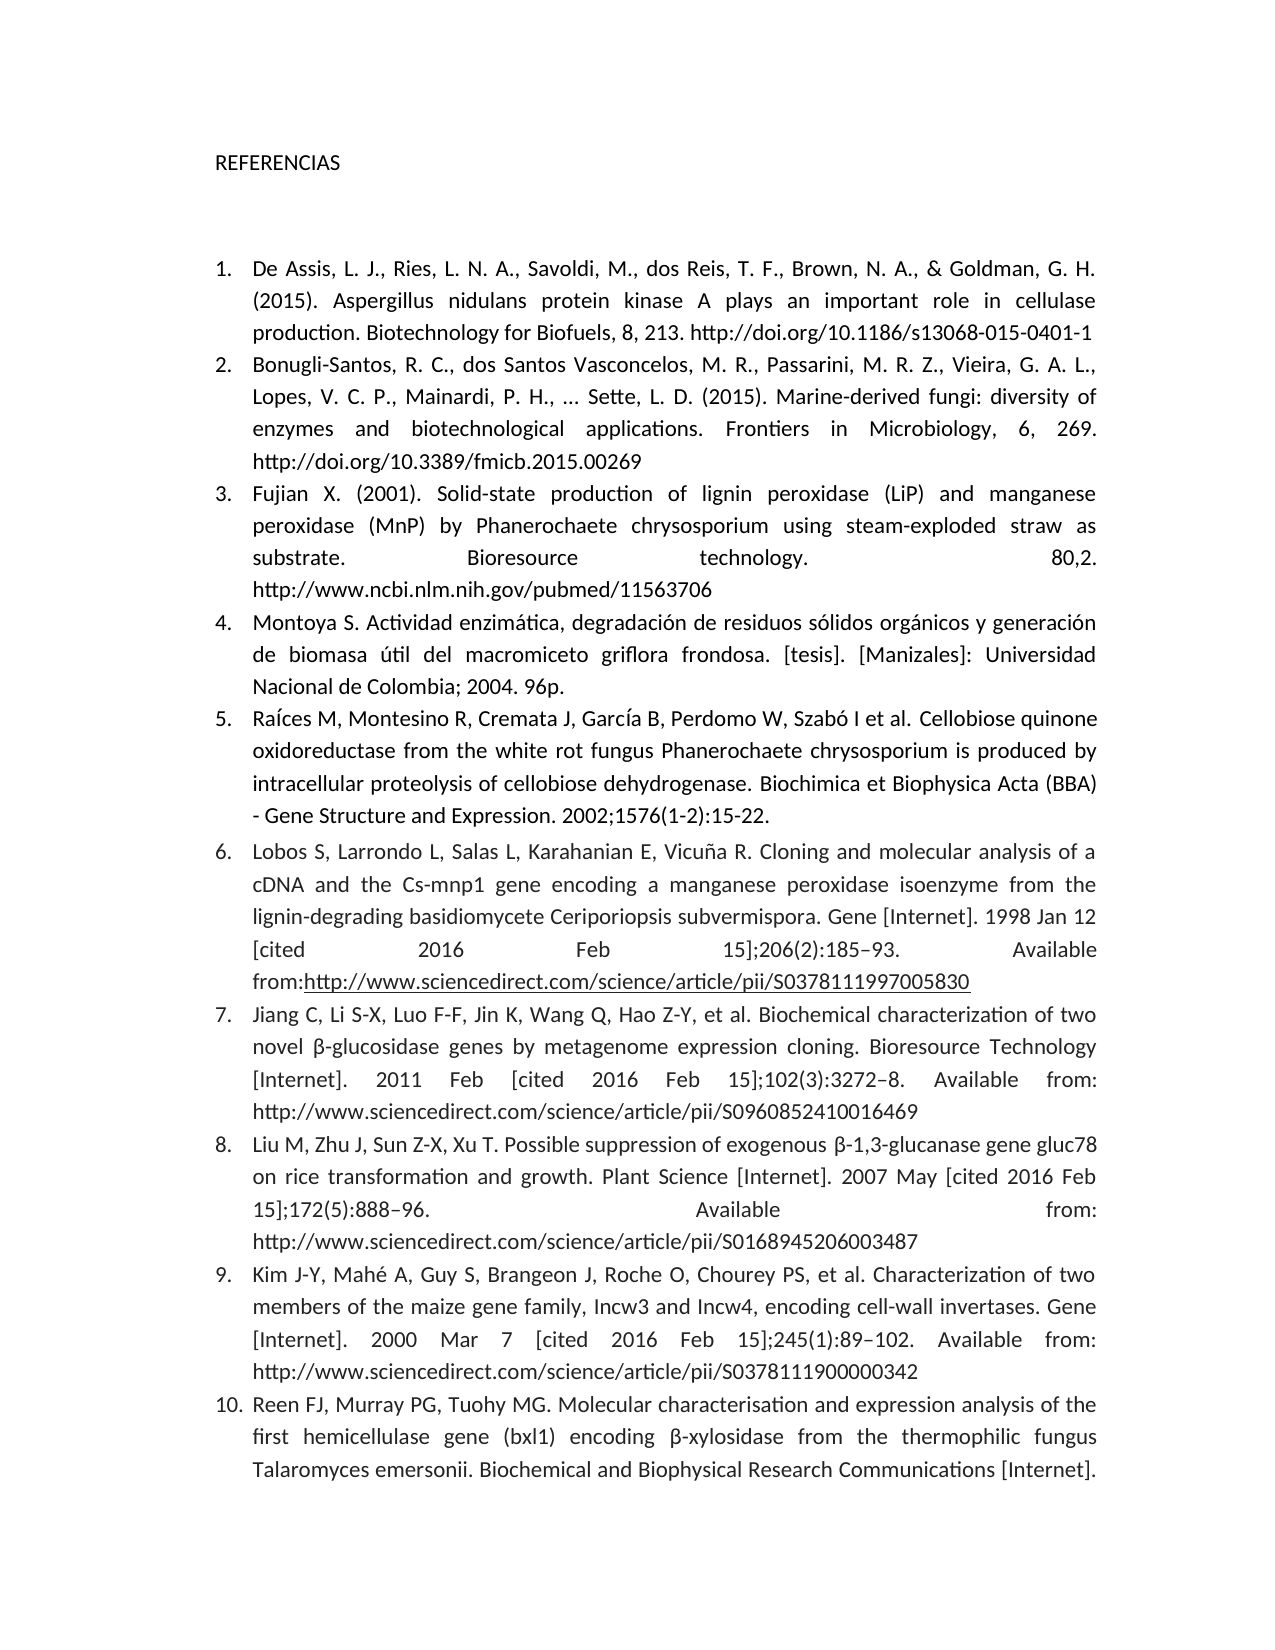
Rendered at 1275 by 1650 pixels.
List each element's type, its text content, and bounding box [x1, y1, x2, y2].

list Lobos S, Larrondo L, Salas L, Karahanian E, Vicuña R. Cloning and molecular analysis of a cDNA and the Cs-mnp1 gene encoding a manganese peroxidase isoenzyme from the lignin-degrading basidiomycete Ceriporiopsis subvermispora. Gene [Internet]. 1998 Jan 12 [cited 2016 Feb 15];206(2):185–93. Available from:http://www.sciencedirect.com/science/article/pii/S0378111997005830 [215, 833, 1098, 996]
list Kim J-Y, Mahé A, Guy S, Brangeon J, Roche O, Chourey PS, et al. Characterization of two members of the maize gene family, Incw3 and Incw4, encoding cell-wall invertases. Gene [Internet]. 2000 Mar 7 [cited 2016 Feb 15];245(1):89–102. Available from: http://www.sciencedirect.com/science/article/pii/S0378111900000342 [215, 1256, 1098, 1386]
list De Assis, L. J., Ries, L. N. A., Savoldi, M., dos Reis, T. F., Brown, N. A., & Goldman, G. H. (2015). Aspergillus nidulans protein kinase A plays an important role in cellulase production. Biotechnology for Biofuels, 8, 213. http://doi.org/10.1186/s13068-015-0401-1 [215, 254, 1098, 346]
list Bonugli-Santos, R. C., dos Santos Vasconcelos, M. R., Passarini, M. R. Z., Vieira, G. A. L., Lopes, V. C. P., Mainardi, P. H., … Sette, L. D. (2015). Marine-derived fungi: diversity of enzymes and biotechnological applications. Frontiers in Microbiology, 6, 269. http://doi.org/10.3389/fmicb.2015.00269 [215, 350, 1098, 475]
list Jiang C, Li S-X, Luo F-F, Jin K, Wang Q, Hao Z-Y, et al. Biochemical characterization of two novel β-glucosidase genes by metagenome expression cloning. Bioresource Technology [Internet]. 2011 Feb [cited 2016 Feb 15];102(3):3272–8. Available from: http://www.sciencedirect.com/science/article/pii/S0960852410016469 [215, 996, 1098, 1126]
list Liu M, Zhu J, Sun Z-X, Xu T. Possible suppression of exogenous β-1,3-glucanase gene gluc78 on rice transformation and growth. Plant Science [Internet]. 2007 May [cited 2016 Feb 15];172(5):888–96. Available from: http://www.sciencedirect.com/science/article/pii/S0168945206003487 [215, 1126, 1098, 1256]
text REFERENCIAS [215, 148, 1098, 176]
list Raı́ces M, Montesino R, Cremata J, Garcı́a B, Perdomo W, Szabó I et al. Cellobiose quinone oxidoreductase from the white rot fungus Phanerochaete chrysosporium is produced by intracellular proteolysis of cellobiose dehydrogenase. Biochimica et Biophysica Acta (BBA) - Gene Structure and Expression. 2002;1576(1-2):15-22. [215, 704, 1098, 829]
list Montoya S. Actividad enzimática, degradación de residuos sólidos orgánicos y generación de biomasa útil del macromiceto griflora frondosa. [tesis]. [Manizales]: Universidad Nacional de Colombia; 2004. 96p. [215, 608, 1098, 700]
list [215, 1386, 1098, 1483]
list Fujian X. (2001). Solid-state production of lignin peroxidase (LiP) and manganese peroxidase (MnP) by Phanerochaete chrysosporium using steam-exploded straw as substrate. Bioresource technology. 80,2. http://www.ncbi.nlm.nih.gov/pubmed/11563706 [215, 479, 1098, 603]
